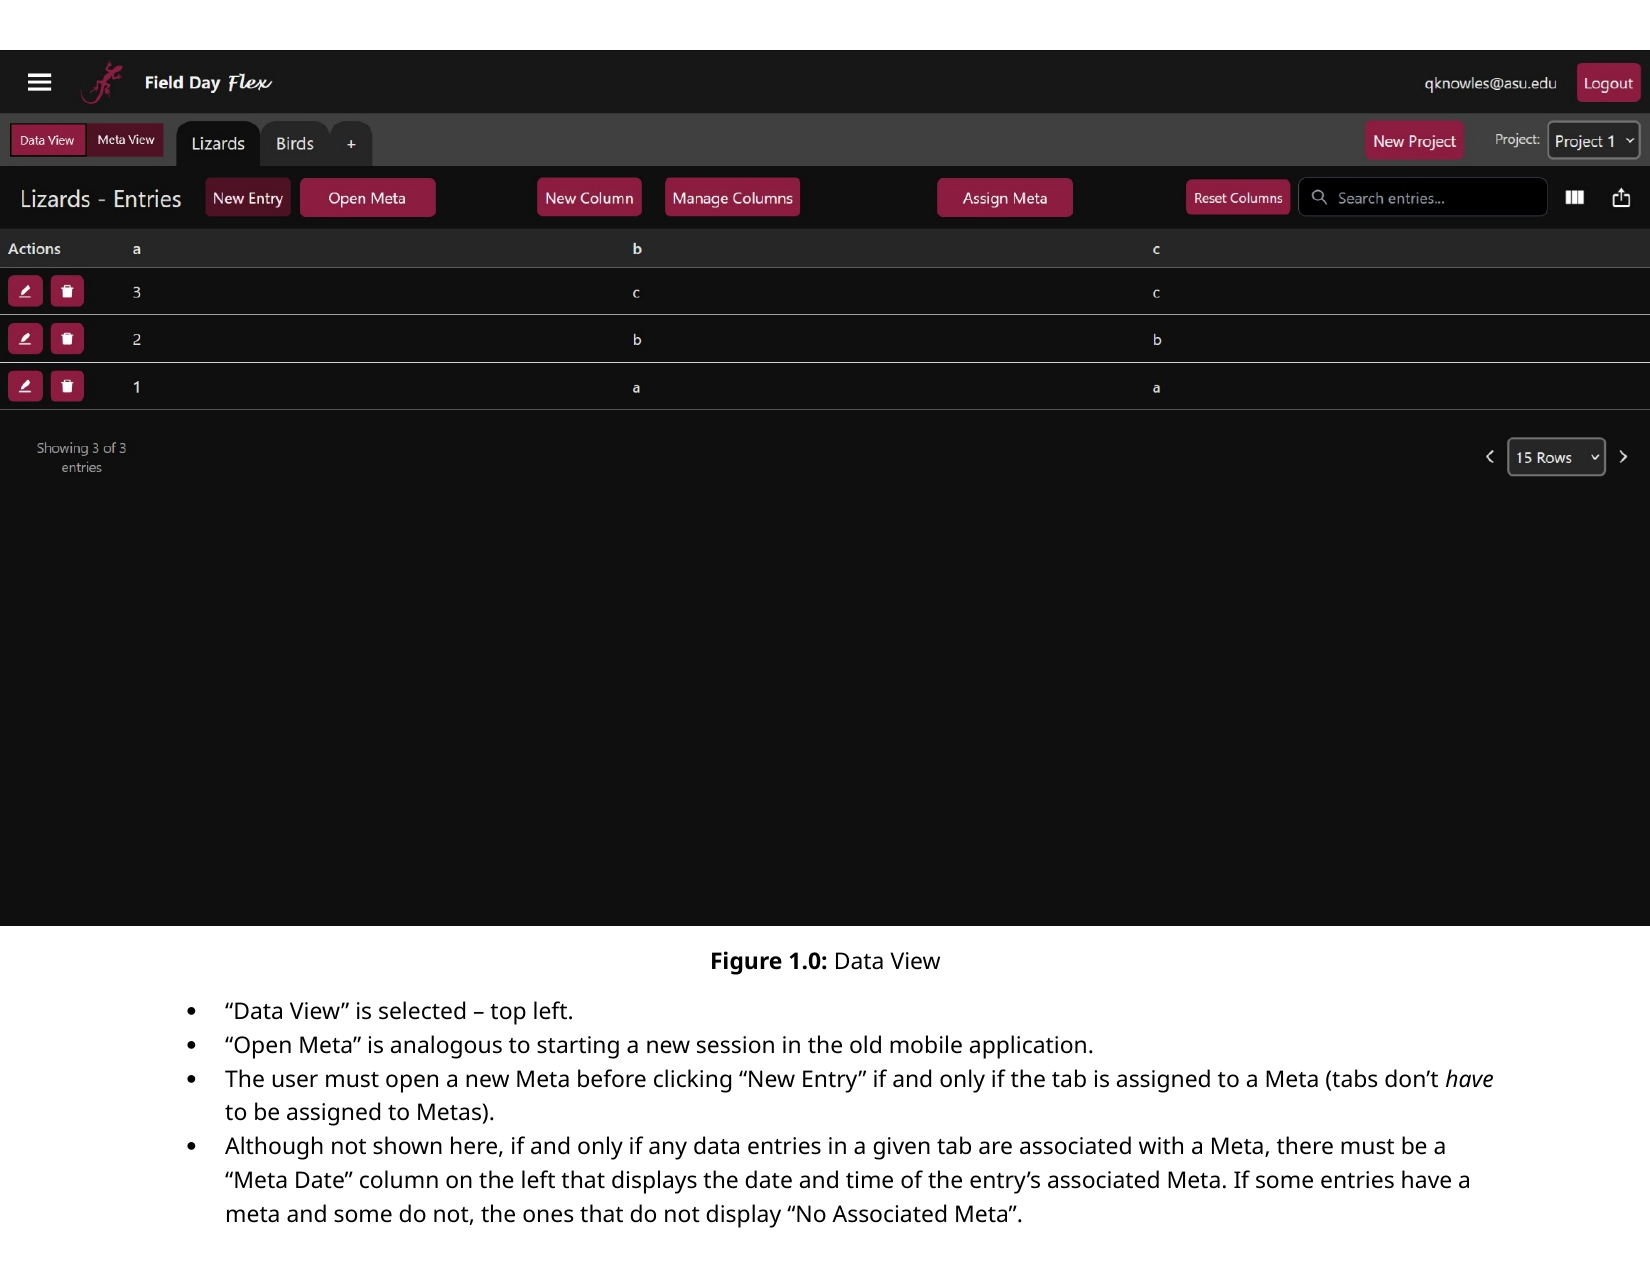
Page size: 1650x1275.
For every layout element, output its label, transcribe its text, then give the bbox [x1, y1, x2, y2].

picture [0, 50, 1650, 926]
text Figure 1.0: Data View [150, 944, 1500, 976]
list “Data View” is selected – top left. [187, 995, 1500, 1026]
list “Open Meta” is analogous to starting a new session in the old mobile application. [187, 1029, 1500, 1060]
list Although not shown here, if and only if any data entries in a given tab are associated with a Meta, there must be a “Meta Date” column on the left that displays the date and time of the entry’s associated Meta. If some entries have a meta and some do not, the ones that do not display “No Associated Meta”. [187, 1130, 1500, 1229]
list The user must open a new Meta before clicking “New Entry” if and only if the tab is assigned to a Meta (tabs don’t have to be assigned to Metas). [187, 1062, 1500, 1127]
